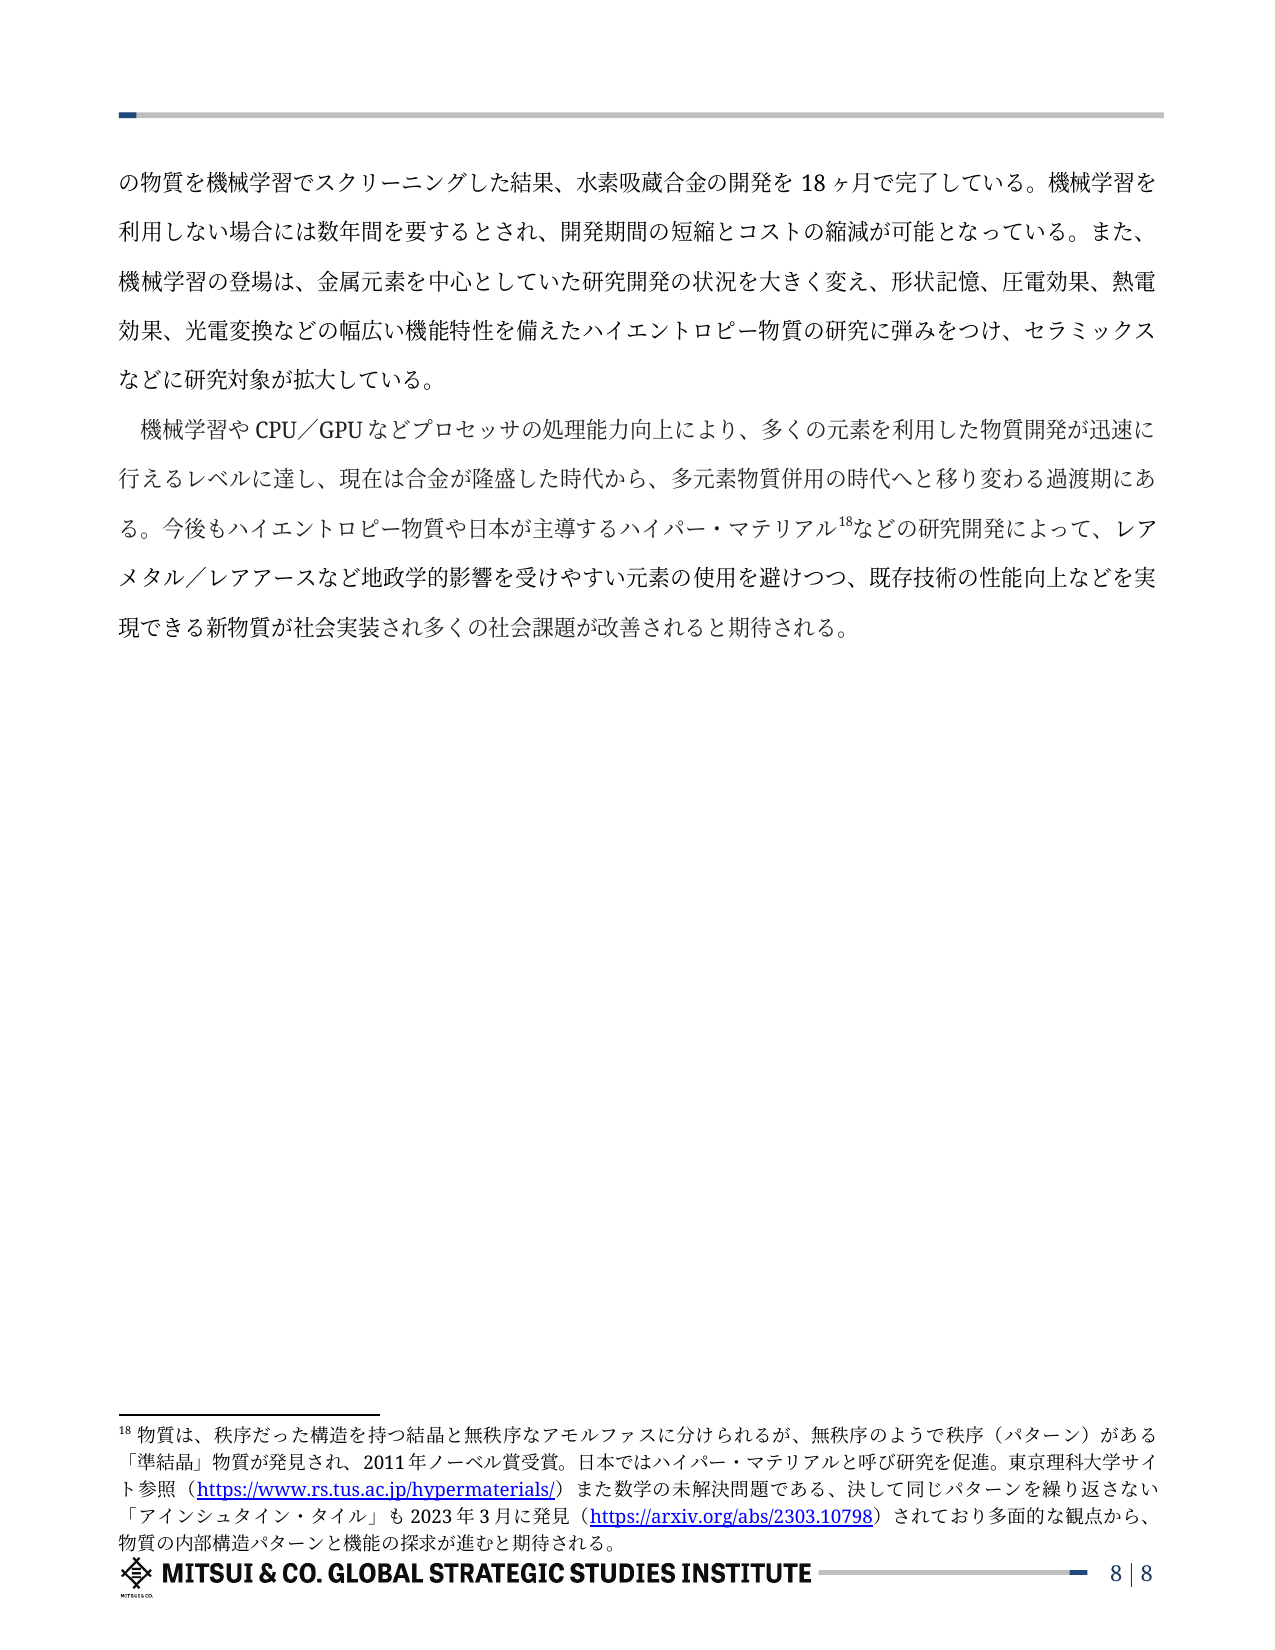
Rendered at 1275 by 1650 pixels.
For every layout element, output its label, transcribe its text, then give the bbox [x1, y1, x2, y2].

picture [116, 1553, 819, 1602]
text 機械学習やCPU／GPUなどプロセッサの処理能力向上により、多くの元素を利用した物質開発が迅速に行えるレベルに達し、現在は合金が隆盛した時代から、多元素物質併用の時代へと移り変わる過渡期にある。今後もハイエントロピー物質や日本が主導するハイパー・マテリアルなどの研究開発によって、レアメタル／レアアースなど地政学的影響を受けやすい元素の使用を避けつつ、既存技術の性能向上などを実現できる新物質が社会実装され多くの社会課題が改善されると期待される。 [119, 412, 1158, 642]
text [119, 164, 1158, 395]
